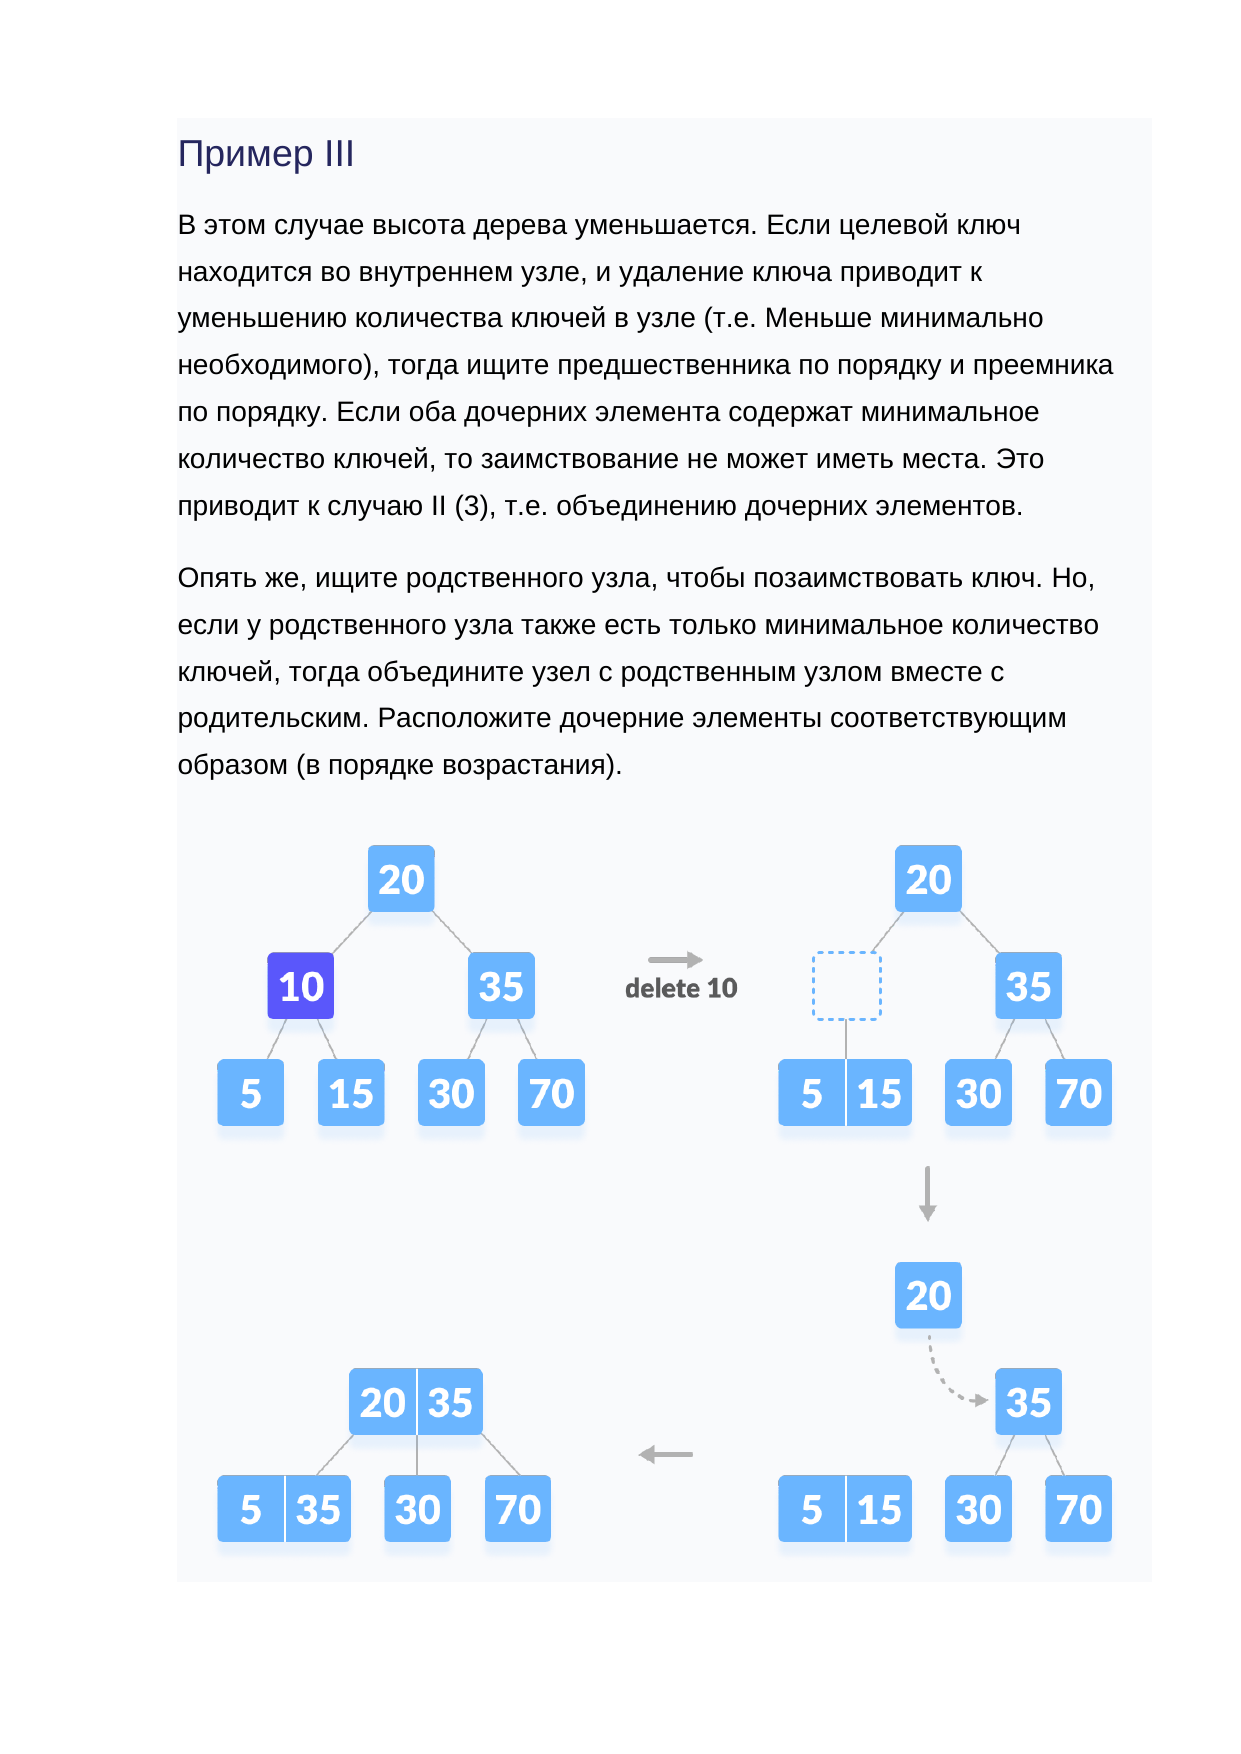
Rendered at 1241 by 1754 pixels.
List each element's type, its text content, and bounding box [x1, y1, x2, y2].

picture [177, 805, 1152, 1582]
text Опять же, ищите родственного узла, чтобы позаимствовать ключ. Но, если у родственного узла также есть только минимальное количество ключей, тогда объедините узел с родственным узлом вместе с родительским. Расположите дочерние элементы соответствующим образом (в порядке возрастания). [177, 546, 1152, 781]
text В этом случае высота дерева уменьшается. Если целевой ключ находится во внутреннем узле, и удаление ключа приводит к уменьшению количества ключей в узле (т.е. Меньше минимально необходимого), тогда ищите предшественника по порядку и преемника по порядку. Если оба дочерних элемента содержат минимальное количество ключей, то заимствование не может иметь места. Это приводит к случаю II (3), т.е. объединению дочерних элементов. [177, 193, 1152, 521]
subtitle Пример III [177, 118, 1152, 174]
